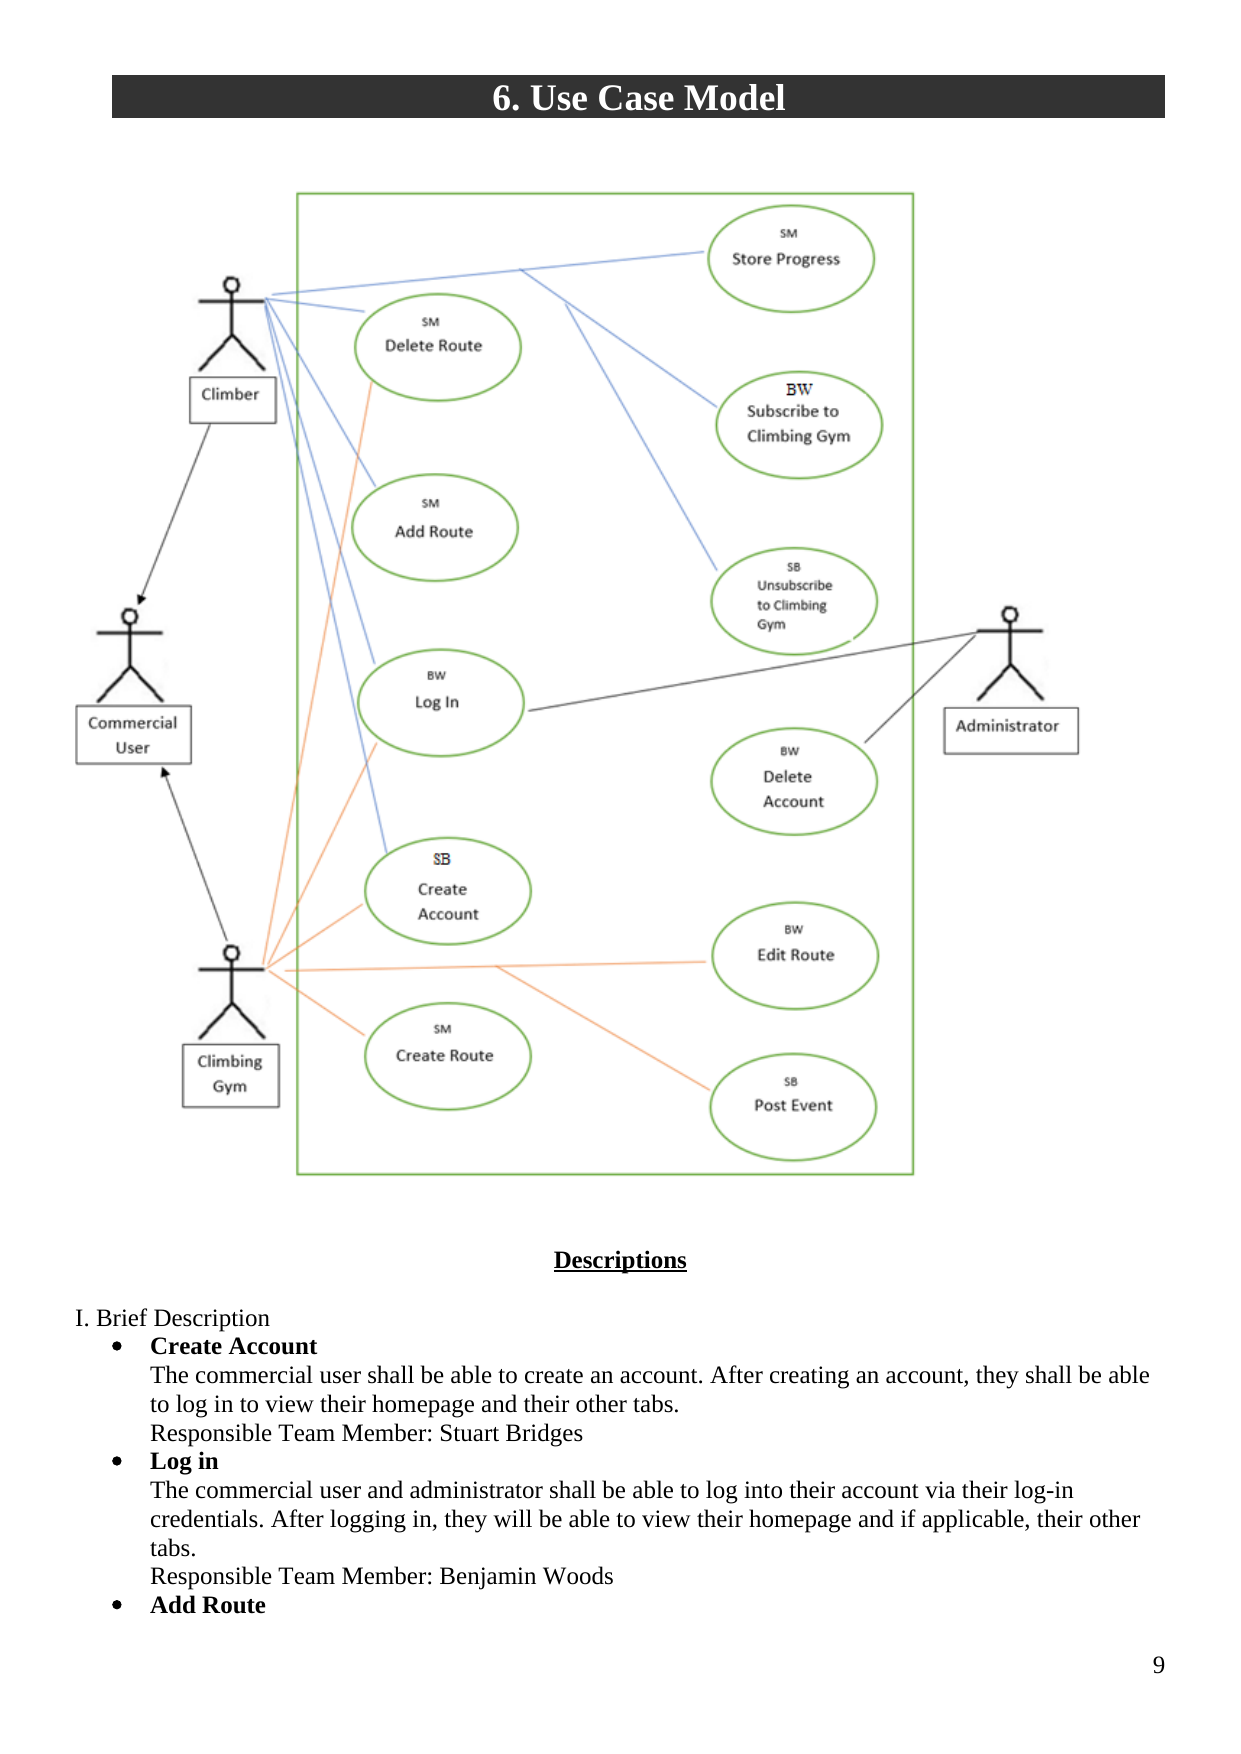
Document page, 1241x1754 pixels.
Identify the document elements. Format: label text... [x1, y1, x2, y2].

text Responsible Team Member: Stuart Bridges [150, 1418, 1165, 1446]
list Log in [112, 1446, 1165, 1475]
picture [75, 147, 1166, 1216]
subtitle Use Case Model [112, 75, 1165, 118]
text The commercial user and administrator shall be able to log into their account via their log-in credentials. After logging in, they will be able to view their homepage and if applicable, their other tabs. [150, 1475, 1165, 1561]
text I. Brief Description [75, 1303, 1165, 1331]
list Add Route [112, 1590, 1165, 1619]
text Responsible Team Member: Benjamin Woods [150, 1561, 1165, 1590]
list Create Account [112, 1331, 1165, 1360]
text Descriptions [75, 1245, 1165, 1274]
text The commercial user shall be able to create an account. After creating an account, they shall be able to log in to view their homepage and their other tabs. [150, 1360, 1165, 1418]
